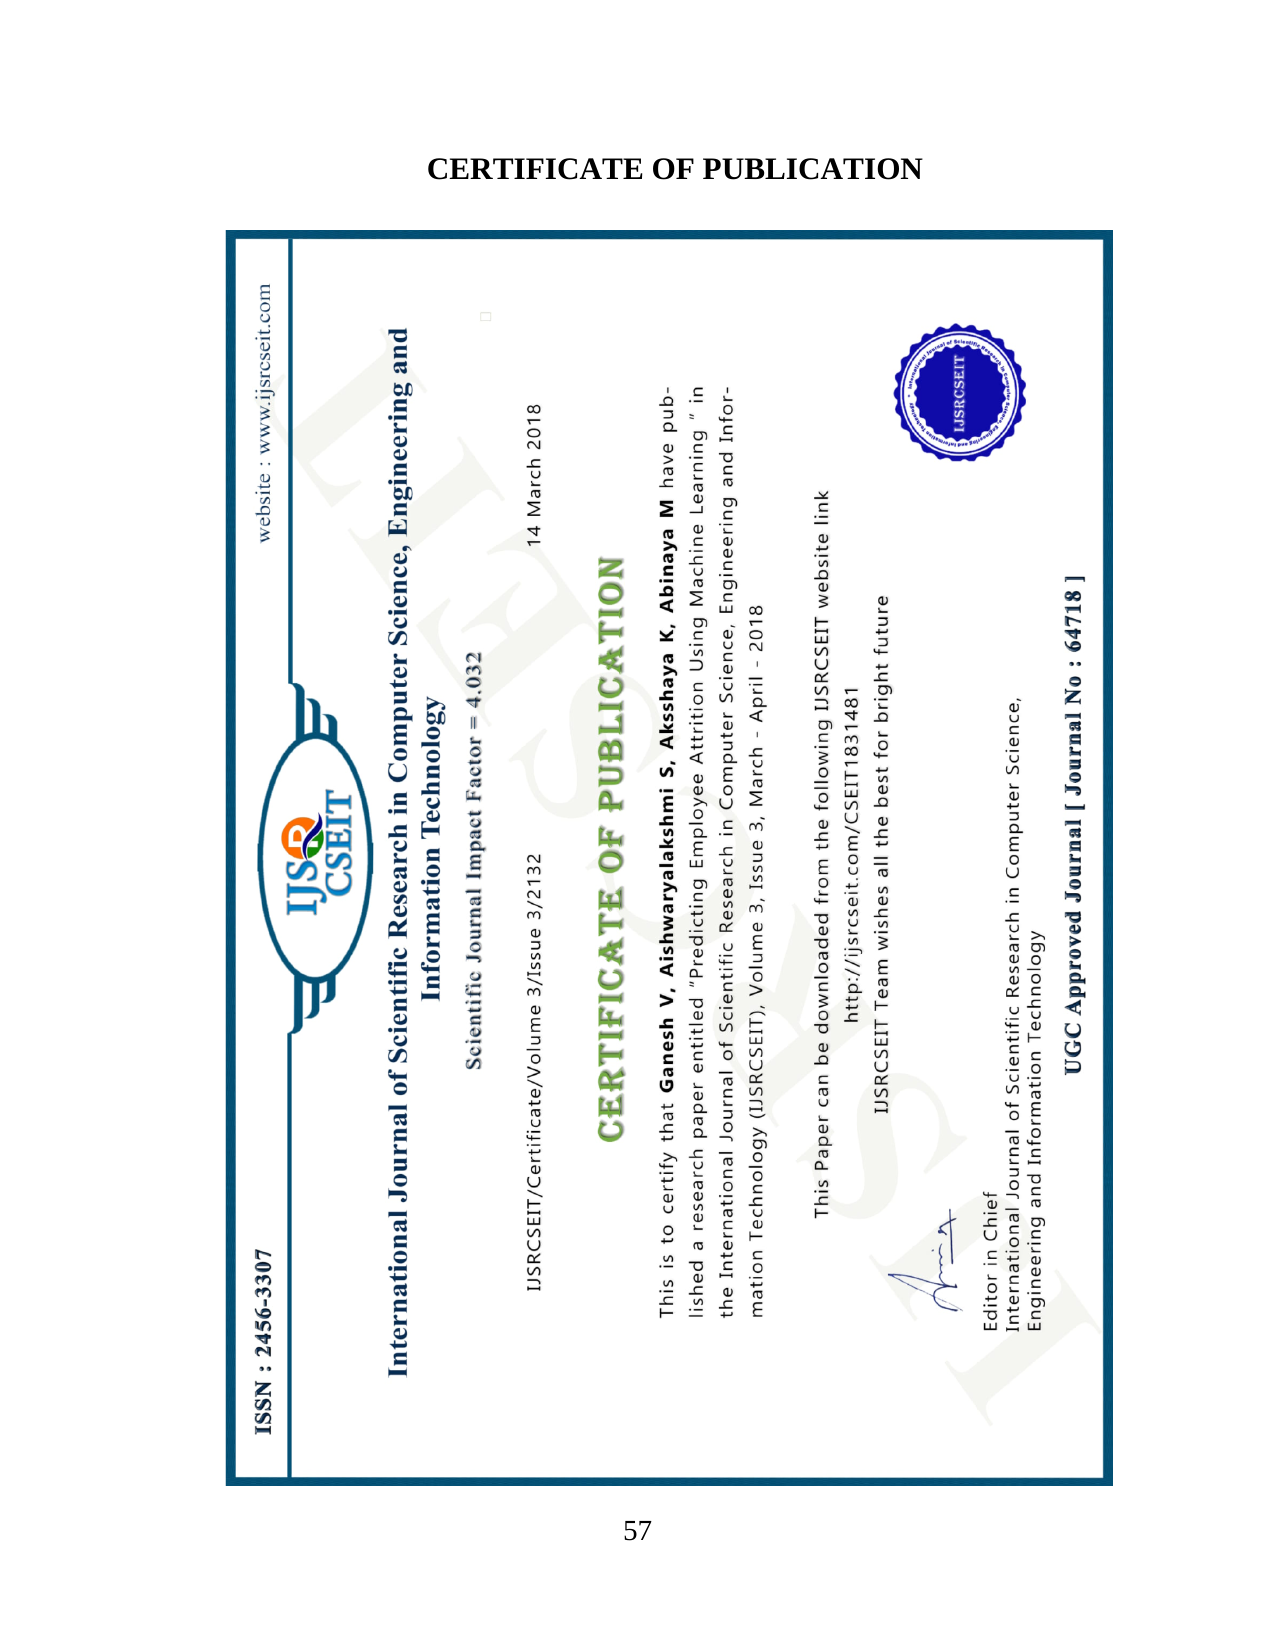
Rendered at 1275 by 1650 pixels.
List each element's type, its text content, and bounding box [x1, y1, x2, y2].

picture [292, 238, 1104, 1479]
text CERTIFICATE OF PUBLICATION [225, 150, 1125, 186]
picture [263, 739, 368, 977]
picture [235, 239, 296, 1478]
